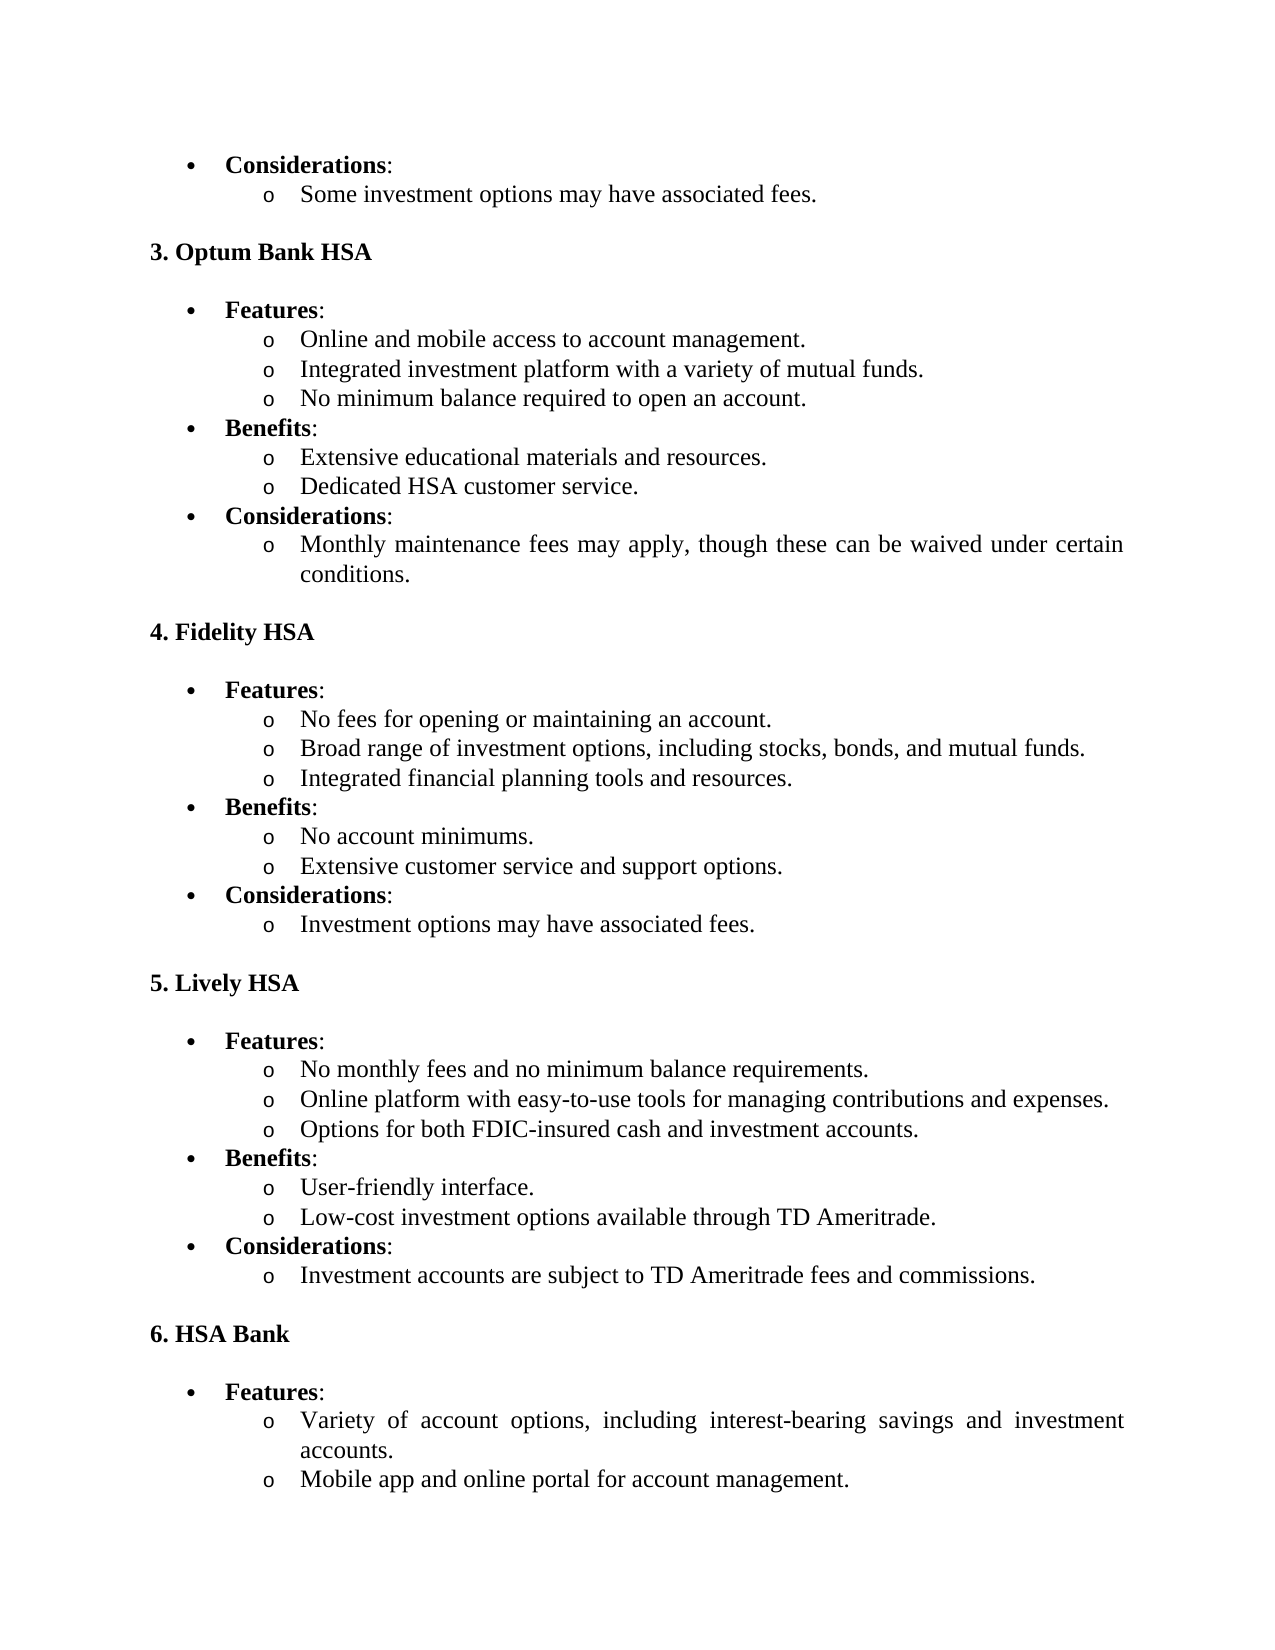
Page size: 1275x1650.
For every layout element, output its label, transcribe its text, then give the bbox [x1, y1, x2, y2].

list Dedicated HSA customer service. [262, 471, 1125, 501]
list Extensive customer service and support options. [262, 851, 1125, 880]
list Benefits: [187, 1143, 1125, 1172]
list Features: [187, 1026, 1125, 1054]
list Considerations: [187, 880, 1125, 909]
text 3. Optum Bank HSA [150, 237, 1125, 266]
list No minimum balance required to open an account. [262, 383, 1125, 413]
list Features: [187, 295, 1125, 324]
list No monthly fees and no minimum balance requirements. [262, 1054, 1125, 1084]
list Variety of account options, including interest-bearing savings and investment accounts. [262, 1405, 1125, 1464]
list Considerations: [187, 501, 1125, 529]
list Mobile app and online portal for account management. [262, 1464, 1125, 1493]
list Benefits: [187, 413, 1125, 442]
list Some investment options may have associated fees. [262, 179, 1125, 208]
list Considerations: [187, 1231, 1125, 1260]
list Online and mobile access to account management. [262, 324, 1125, 354]
list Options for both FDIC-insured cash and investment accounts. [262, 1114, 1125, 1143]
text 4. Fidelity HSA [150, 617, 1125, 646]
list Low-cost investment options available through TD Ameritrade. [262, 1202, 1125, 1231]
list Investment accounts are subject to TD Ameritrade fees and commissions. [262, 1260, 1125, 1289]
list Broad range of investment options, including stocks, bonds, and mutual funds. [262, 733, 1125, 763]
list Extensive educational materials and resources. [262, 442, 1125, 471]
list No fees for opening or maintaining an account. [262, 704, 1125, 733]
list User-friendly interface. [262, 1172, 1125, 1202]
list Features: [187, 1377, 1125, 1405]
list Monthly maintenance fees may apply, though these can be waived under certain conditions. [262, 529, 1125, 588]
list Features: [187, 675, 1125, 704]
list Benefits: [187, 792, 1125, 821]
list No account minimums. [262, 821, 1125, 851]
list Integrated financial planning tools and resources. [262, 763, 1125, 792]
list Online platform with easy-to-use tools for managing contributions and expenses. [262, 1084, 1125, 1114]
text 5. Lively HSA [150, 968, 1125, 997]
list Investment options may have associated fees. [262, 909, 1125, 939]
text 6. HSA Bank [150, 1319, 1125, 1347]
list Integrated investment platform with a variety of mutual funds. [262, 354, 1125, 383]
list Considerations: [187, 150, 1125, 179]
